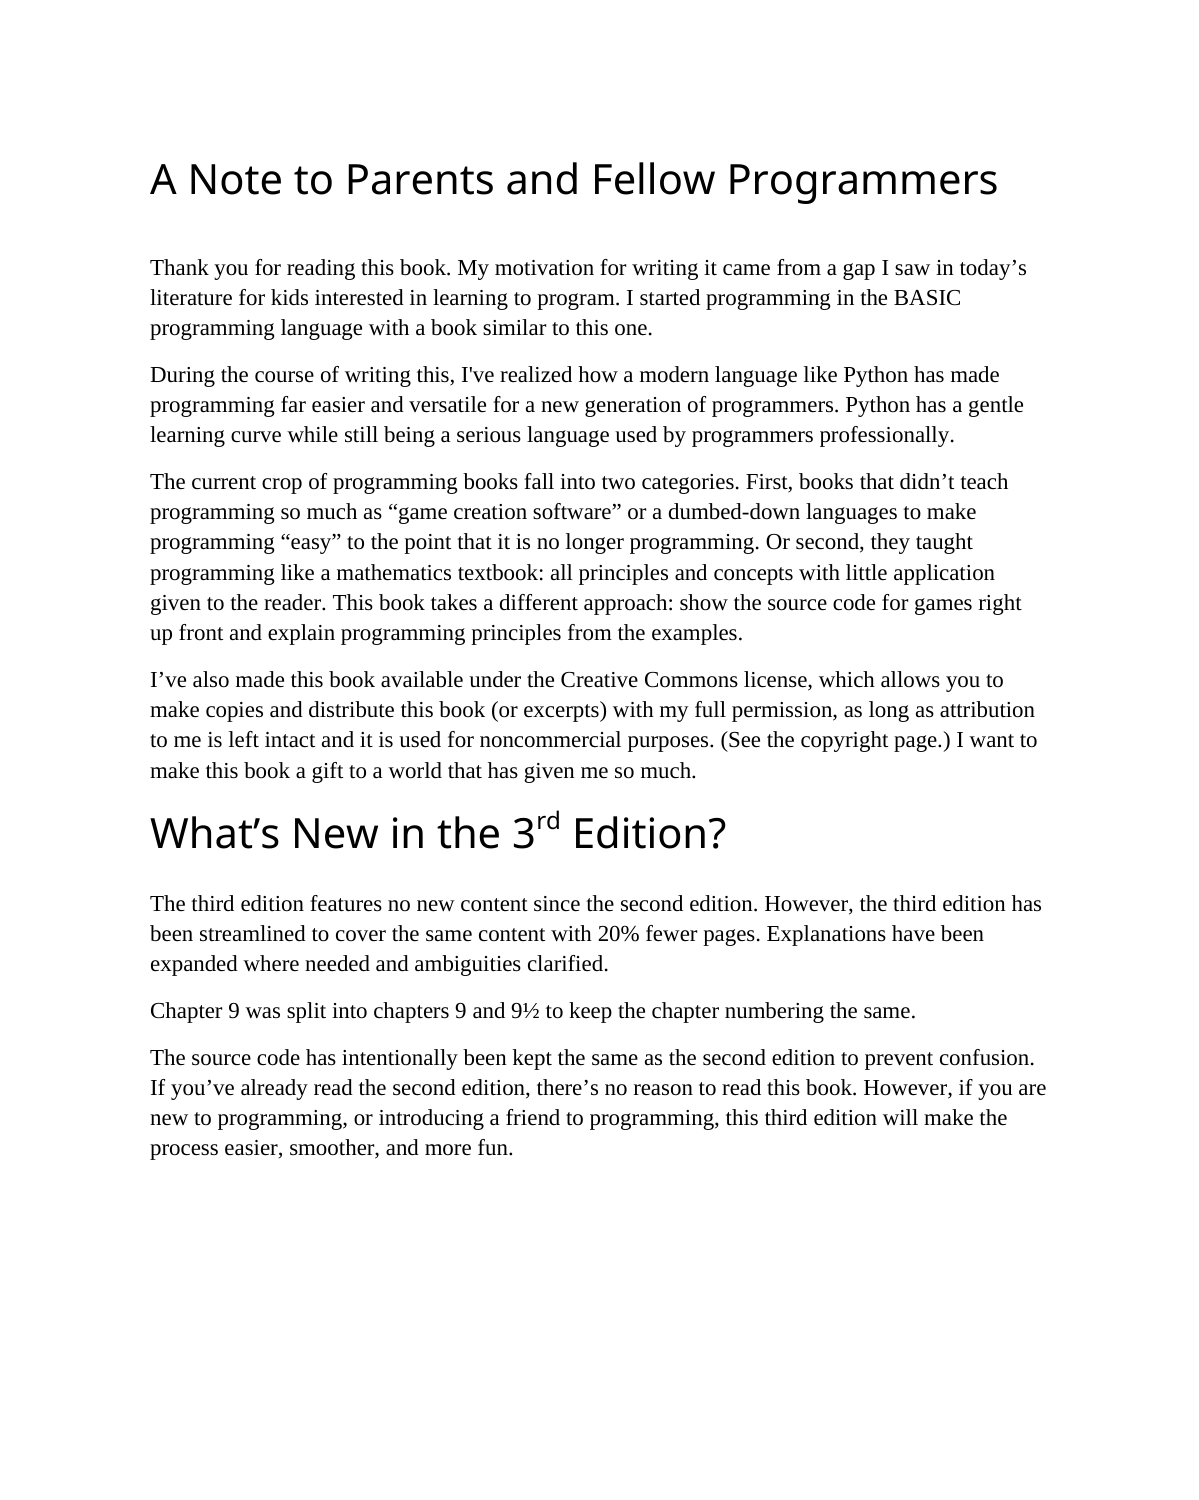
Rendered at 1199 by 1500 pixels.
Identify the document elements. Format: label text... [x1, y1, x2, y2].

text I’ve also made this book available under the Creative Commons license, which allows you to make copies and distribute this book (or excerpts) with my full permission, as long as attribution to me is left intact and it is used for noncommercial purposes. (See the copyright page.) I want to make this book a gift to a world that has given me so much. [150, 666, 1049, 783]
text The source code has intentionally been kept the same as the second edition to prevent confusion. If you’ve already read the second edition, there’s no reason to read this book. However, if you are new to programming, or introducing a friend to programming, this third edition will make the process easier, smoother, and more fun. [150, 1044, 1049, 1161]
text What’s New in the 3rd Edition? [150, 804, 805, 860]
text Chapter 9 was split into chapters 9 and 9½ to keep the chapter numbering the same. [150, 997, 1049, 1023]
text A Note to Parents and Fellow Programmers [150, 150, 1049, 207]
text The third edition features no new content since the second edition. However, the third edition has been streamlined to cover the same content with 20% fewer pages. Explanations have been expanded where needed and ambiguities clarified. [150, 890, 1049, 976]
text Thank you for reading this book. My motivation for writing it came from a gap I saw in today’s literature for kids interested in learning to program. I started programming in the BASIC programming language with a book similar to this one. [150, 254, 1049, 340]
text The current crop of programming books fall into two categories. First, books that didn’t teach programming so much as “game creation software” or a dumbed-down languages to make programming “easy” to the point that it is no longer programming. Or second, they taught programming like a mathematics textbook: all principles and concepts with little application given to the reader. This book takes a different approach: show the source code for games right up front and explain programming principles from the examples. [150, 468, 1049, 646]
text During the course of writing this, I've realized how a modern language like Python has made programming far easier and versatile for a new generation of programmers. Python has a gentle learning curve while still being a serious language used by programmers professionally. [150, 361, 1049, 448]
